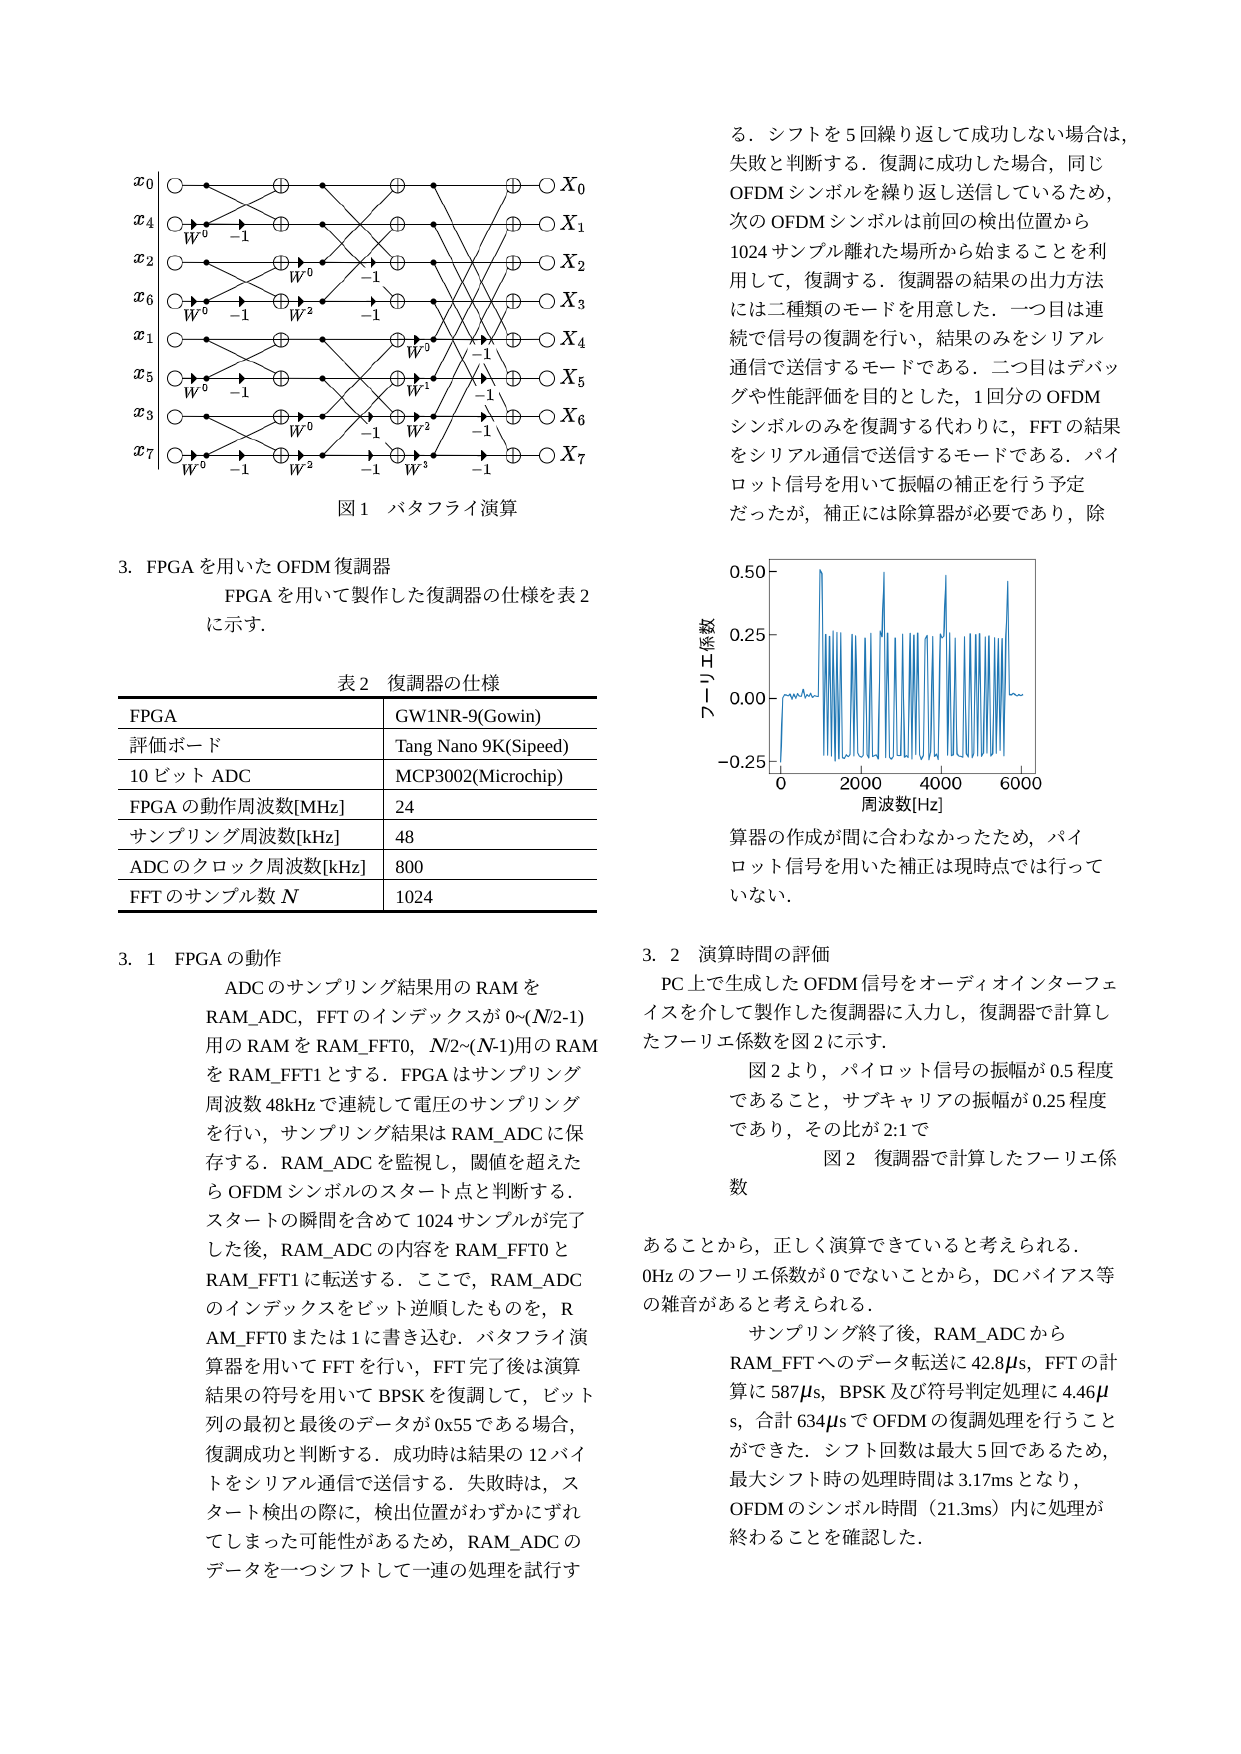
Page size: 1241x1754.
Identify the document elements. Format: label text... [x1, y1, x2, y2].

table_cell ADCのクロック周波数[kHz] [118, 850, 383, 879]
table_cell 10ビットADC [118, 760, 383, 789]
table_header GW1NR-9(Gowin) [384, 699, 597, 728]
picture [129, 152, 587, 492]
table_cell 24 [384, 790, 597, 819]
text 3．1 FPGAの動作 [118, 942, 598, 971]
table_cell Tang Nano 9K(Sipeed) [384, 729, 597, 758]
table_cell サンプリング周波数[kHz] [118, 820, 383, 849]
text 図2 復調器で計算したフーリエ係数 [729, 1142, 1122, 1200]
table_cell 評価ボード [118, 729, 383, 758]
table_cell FFTのサンプル数N [118, 880, 383, 909]
table_cell 48 [384, 820, 597, 849]
text サンプリング終了後，RAM_ADCからRAM_FFTへのデータ転送に42.8s，FFTの計算に587s，BPSK及び符号判定処理に4.46s，合計634sでOFDMの復調処理を行うことができた．シフト回数は最大5回であるため，最大シフト時の処理時間は3.17msとなり，OFDMのシンボル時間（21.3ms）内に処理が終わることを確認した． [729, 1317, 1122, 1550]
table_cell 800 [384, 850, 597, 879]
text あることから，正しく演算できていると考えられる．0Hzのフーリエ係数が0でないことから，DCバイアス等の雑音があると考えられる． [642, 1229, 1122, 1317]
text 3．FPGAを用いたOFDM復調器 [118, 550, 598, 579]
text 表2 復調器の仕様 [206, 667, 598, 696]
text PC上で生成したOFDM信号をオーディオインターフェイスを介して製作した復調器に入力し，復調器で計算したフーリエ係数を図2に示す． [642, 967, 1122, 1054]
table_header FPGA [118, 699, 383, 728]
text 図2より，パイロット信号の振幅が0.5程度であること，サブキャリアの振幅が0.25程度であり，その比が2:1で [729, 1054, 1122, 1142]
text 3．2 演算時間の評価 [642, 938, 1122, 967]
table_cell 1024 [384, 880, 597, 909]
table_cell FPGAの動作周波数[MHz] [118, 790, 383, 819]
text FPGAを用いて製作した復調器の仕様を表2に示す． [206, 579, 598, 638]
text ADCのサンプリング結果用のRAMをRAM_ADC，FFTのインデックスが0~(N/2-1)用のRAMをRAM_FFT0，N/2~(N-1)用のRAMをRAM_FFT1とする．FPGAはサンプリング周波数48kHzで連続して電圧のサンプリングを行い，サンプリング結果はRAM_ADCに保存する．RAM_ADCを監視し，閾値を超えたらOFDMシンボルのスタート点と判断する．スタートの瞬間を含めて1024サンプルが完了した後，RAM_ADCの内容をRAM_FFT0とRAM_FFT1に転送する．ここで，RAM_ADCのインデックスをビット逆順したものを，RAM_FFT0または1に書き込む．バタフライ演算器を用いてFFTを行い，FFT完了後は演算結果の符号を用いてBPSKを復調して，ビット列の最初と最後のデータが0x55である場合，復調成功と判断する．成功時は結果の12バイトをシリアル通信で送信する．失敗時は，スタート検出の際に，検出位置がわずかにずれてしまった可能性があるため，RAM_ADCのデータを一つシフトして一連の処理を試行する．シフトを5回繰り返して成功しない場合は，失敗と判断する．復調に成功した場合，同じOFDMシンボルを繰り返し送信しているため，次のOFDMシンボルは前回の検出位置から1024サンプル離れた場所から始まることを利用して，復調する．復調器の結果の出力方法には二種類のモードを用意した．一つ目は連続で信号の復調を行い，結果のみをシリアル通信で送信するモードである．二つ目はデバッグや性能評価を目的とした，1回分のOFDMシンボルのみを復調する代わりに，FFTの結果をシリアル通信で送信するモードである．パイロット信号を用いて振幅の補正を行う予定だったが，補正には除算器が必要であり，除算器の作成が間に合わなかったため，パイロット信号を用いた補正は現時点では行っていない． [206, 971, 598, 1583]
table_cell MCP3002(Microchip) [384, 760, 597, 789]
picture [689, 551, 1050, 822]
